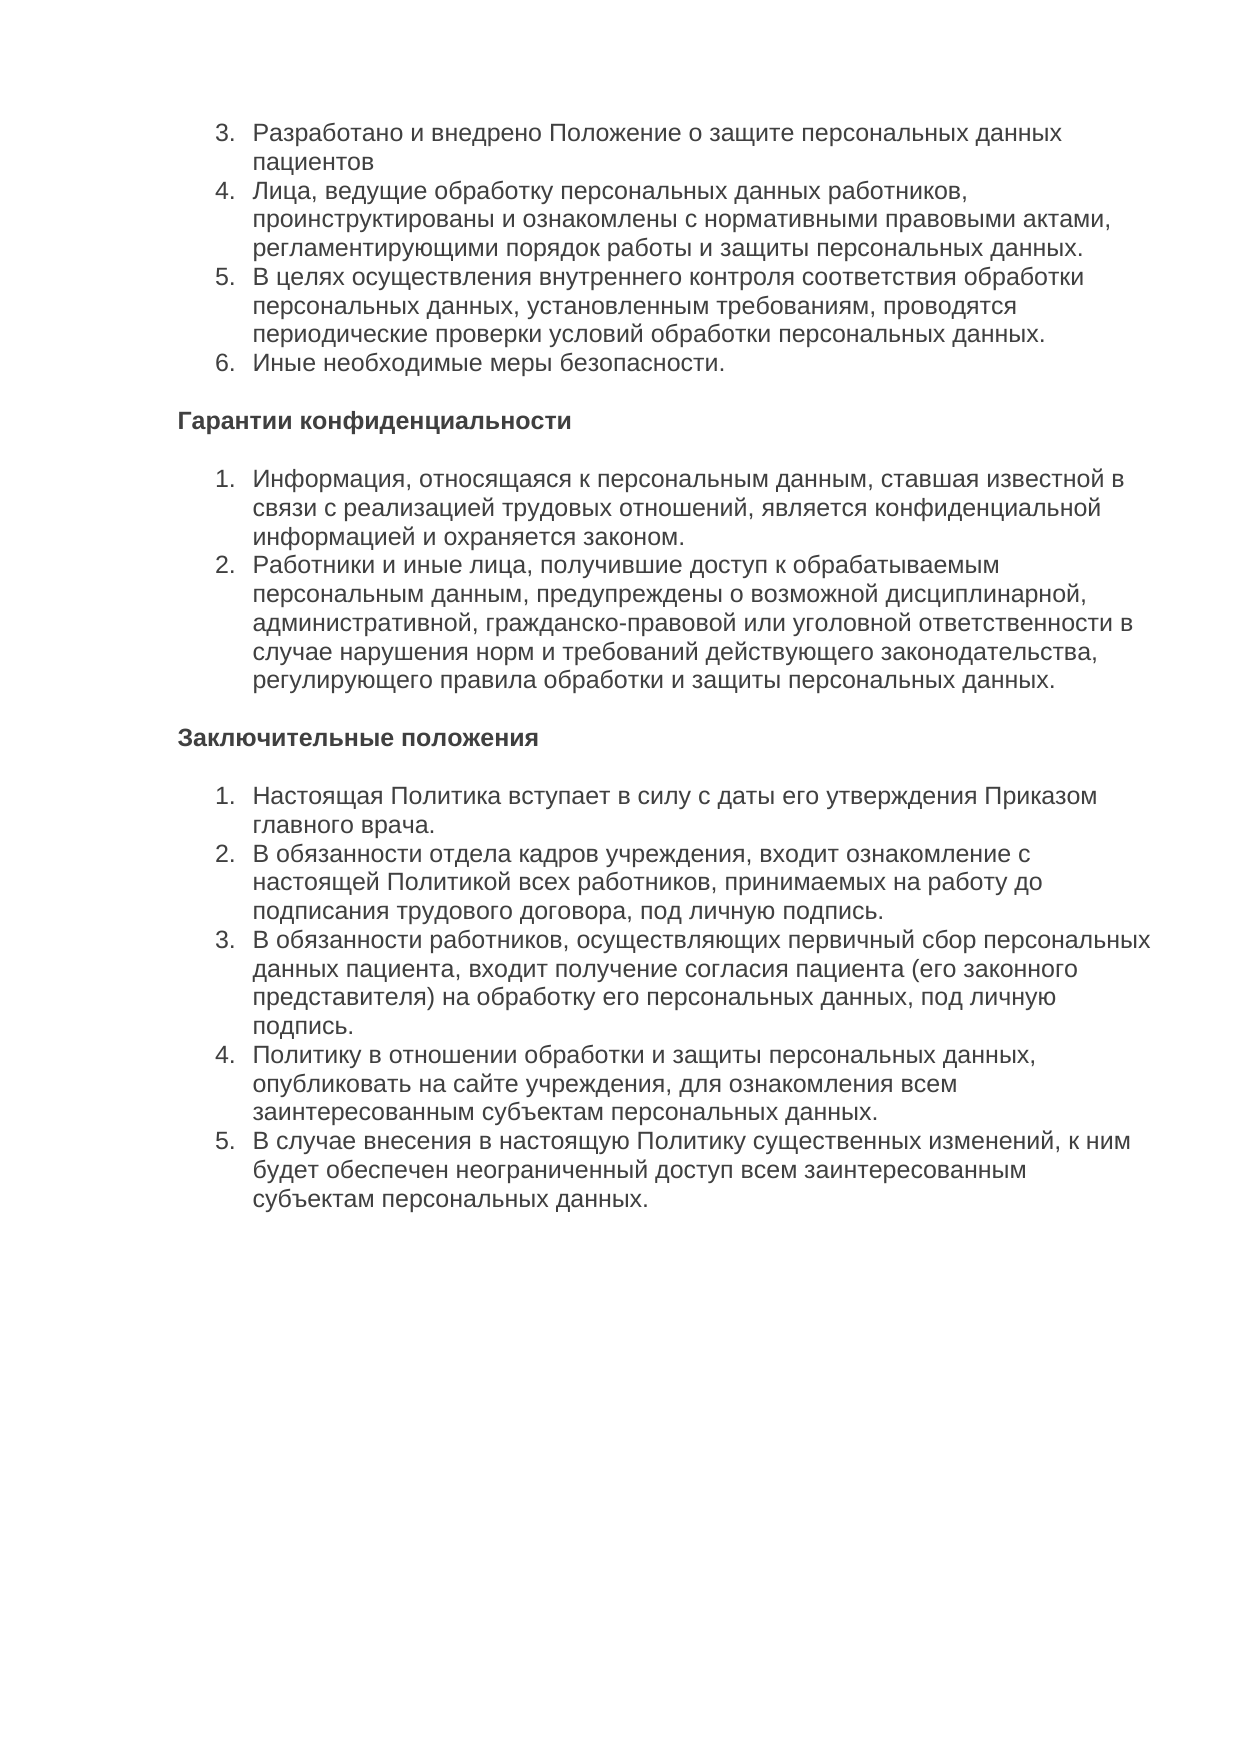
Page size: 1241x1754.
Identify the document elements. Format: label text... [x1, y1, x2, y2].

list Разработано и внедрено Положение о защите персональных данных пациентов [215, 118, 1152, 176]
list В случае внесения в настоящую Политику существенных изменений, к ним будет обеспечен неограниченный доступ всем заинтересованным субъектам персональных данных. [215, 1126, 1152, 1212]
list Информация, относящаяся к персональным данным, ставшая известной в связи с реализацией трудовых отношений, является конфиденциальной информацией и охраняется законом. [215, 464, 1152, 550]
list В целях осуществления внутреннего контроля соответствия обработки персональных данных, установленным требованиям, проводятся периодические проверки условий обработки персональных данных. [215, 262, 1152, 348]
list Политику в отношении обработки и защиты персональных данных, опубликовать на сайте учреждения, для ознакомления всем заинтересованным субъектам персональных данных. [215, 1040, 1152, 1126]
list Работники и иные лица, получившие доступ к обрабатываемым персональным данным, предупреждены о возможной дисциплинарной, административной, гражданско-правовой или уголовной ответственности в случае нарушения норм и требований действующего законодательства, регулирующего правила обработки и защиты персональных данных. [215, 550, 1152, 694]
list В обязанности работников, осуществляющих первичный сбор персональных данных пациента, входит получение согласия пациента (его законного представителя) на обработку его персональных данных, под личную подпись. [215, 925, 1152, 1040]
list Настоящая Политика вступает в силу с даты его утверждения Приказом главного врача. [215, 781, 1152, 838]
list Лица, ведущие обработку персональных данных работников, проинструктированы и ознакомлены с нормативными правовыми актами, регламентирующими порядок работы и защиты персональных данных. [215, 176, 1152, 262]
text Заключительные положения [177, 723, 1152, 752]
text Гарантии конфиденциальности [177, 406, 1152, 435]
list Иные необходимые меры безопасности. [215, 348, 1152, 377]
list В обязанности отдела кадров учреждения, входит ознакомление с настоящей Политикой всех работников, принимаемых на работу до подписания трудового договора, под личную подпись. [215, 838, 1152, 925]
